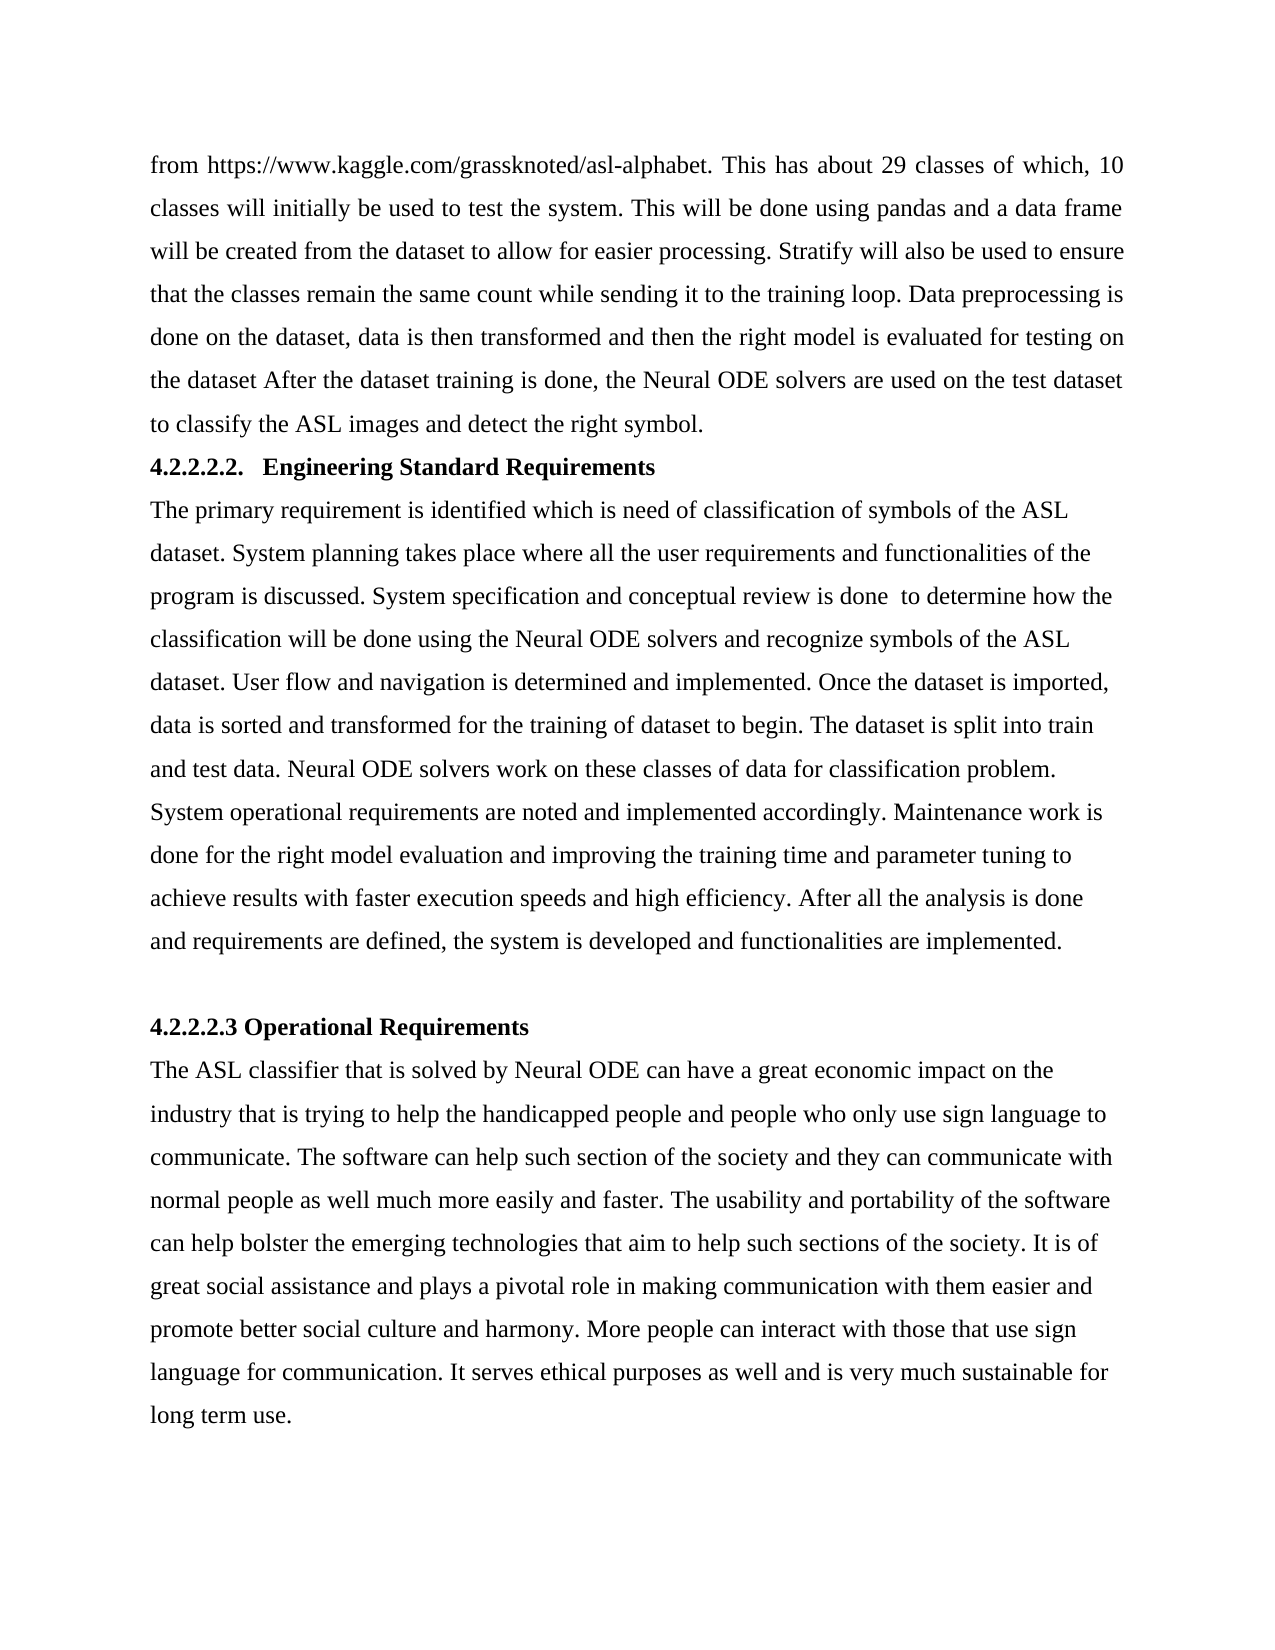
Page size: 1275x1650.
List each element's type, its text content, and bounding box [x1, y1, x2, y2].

text 4.2.2.2.3 Operational Requirements [150, 1012, 1125, 1041]
list Engineering Standard Requirements [150, 452, 1125, 481]
text The primary requirement is identified which is need of classification of symbols of the ASL dataset. System planning takes place where all the user requirements and functionalities of the program is discussed. System specification and conceptual review is done to determine how the classification will be done using the Neural ODE solvers and recognize symbols of the ASL dataset. User flow and navigation is determined and implemented. Once the dataset is imported, data is sorted and transformed for the training of dataset to begin. The dataset is split into train and test data. Neural ODE solvers work on these classes of data for classification problem. System operational requirements are noted and implemented accordingly. Maintenance work is done for the right model evaluation and improving the training time and parameter tuning to achieve results with faster execution speeds and high efficiency. After all the analysis is done and requirements are defined, the system is developed and functionalities are implemented. [150, 495, 1125, 955]
text The ASL classifier that is solved by Neural ODE can have a great economic impact on the industry that is trying to help the handicapped people and people who only use sign language to communicate. The software can help such section of the society and they can communicate with normal people as well much more easily and faster. The usability and portability of the software can help bolster the emerging technologies that aim to help such sections of the society. It is of great social assistance and plays a pivotal role in making communication with them easier and promote better social culture and harmony. More people can interact with those that use sign language for communication. It serves ethical purposes as well and is very much sustainable for long term use. [150, 1056, 1125, 1429]
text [150, 150, 1125, 437]
